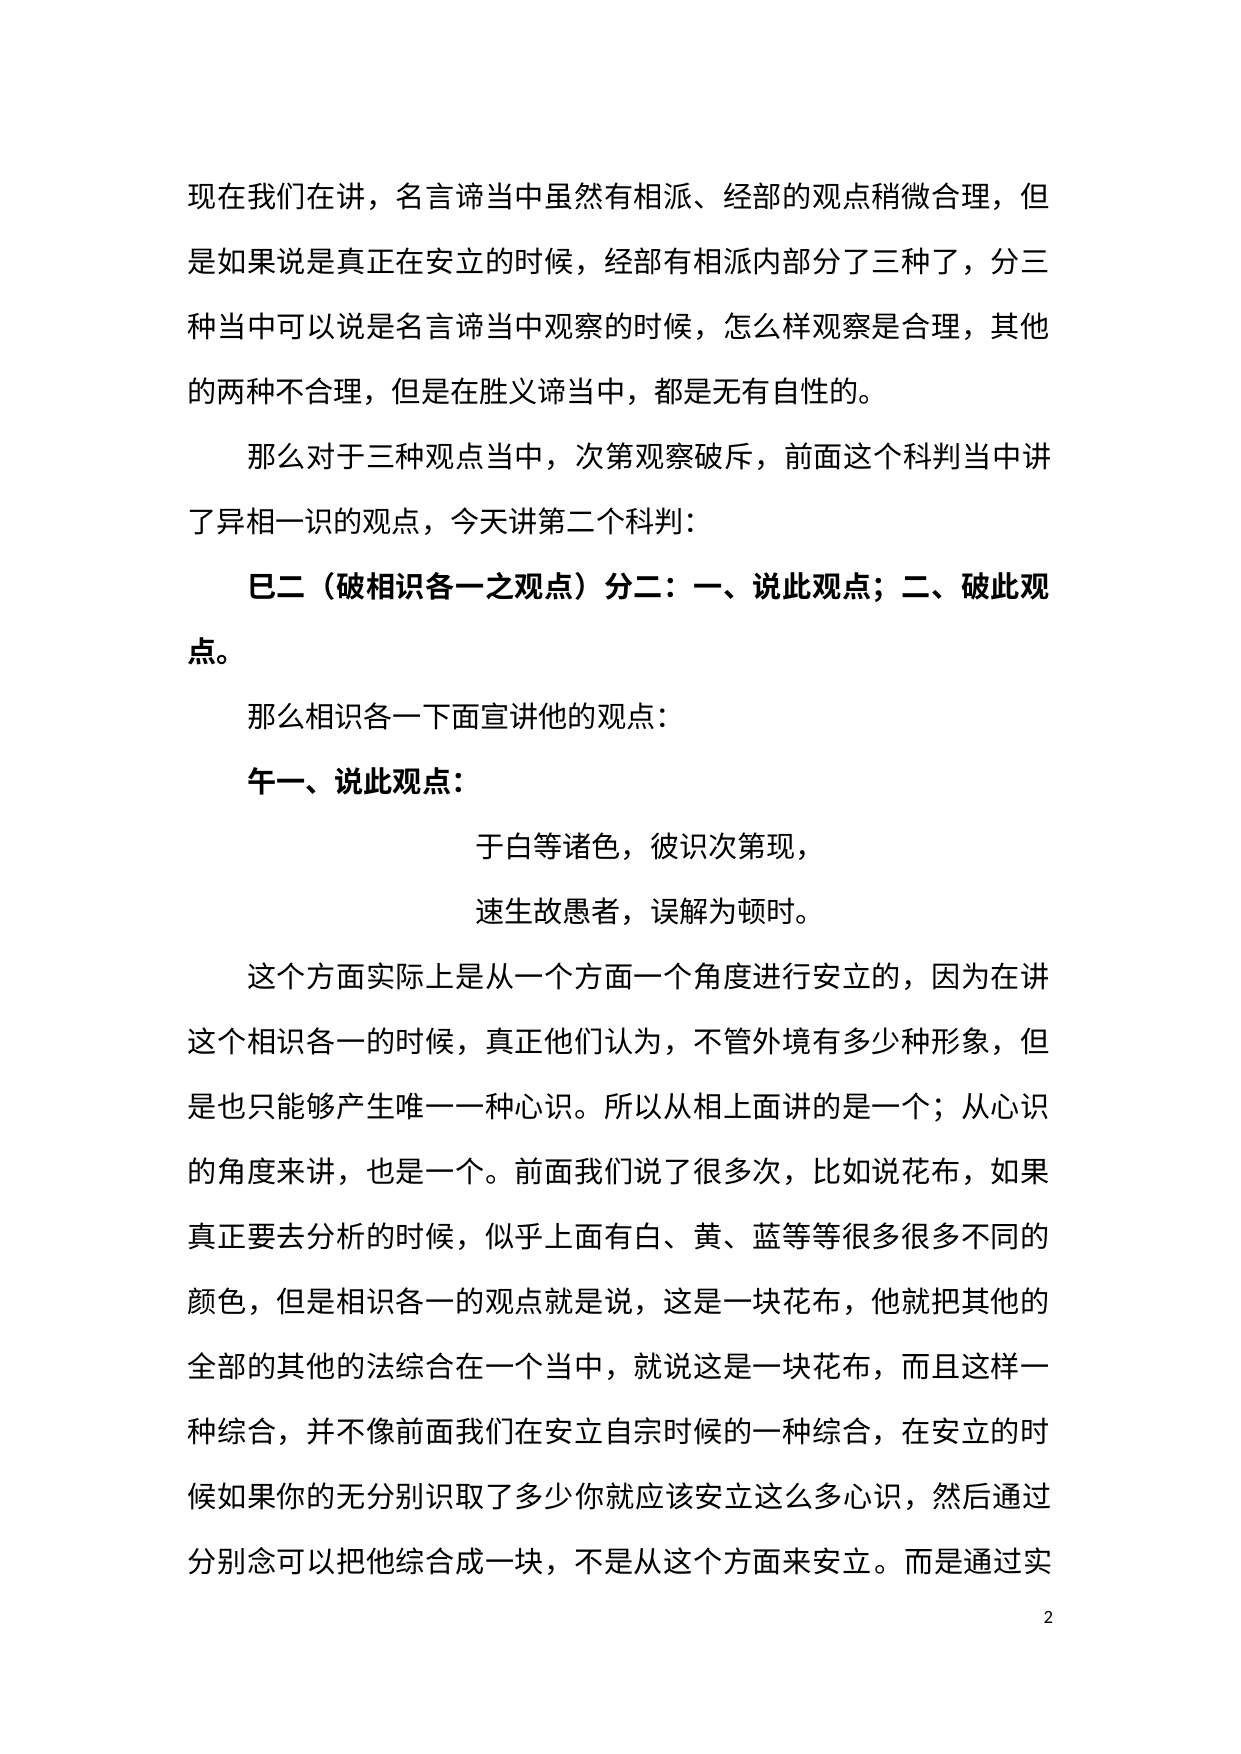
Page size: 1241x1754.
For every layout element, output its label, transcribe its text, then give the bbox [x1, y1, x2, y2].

text 那么相识各一下面宣讲他的观点： [187, 682, 1053, 747]
text 巳二（破相识各一之观点）分二：一、说此观点；二、破此观点。 [187, 552, 1053, 682]
text 午一、说此观点： [187, 747, 1053, 812]
text 于白等诸色，彼识次第现， [187, 812, 1053, 877]
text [187, 942, 1053, 1592]
text 那么对于三种观点当中，次第观察破斥，前面这个科判当中讲了异相一识的观点，今天讲第二个科判： [187, 422, 1053, 552]
text 速生故愚者，误解为顿时。 [187, 877, 1053, 942]
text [187, 162, 1053, 422]
